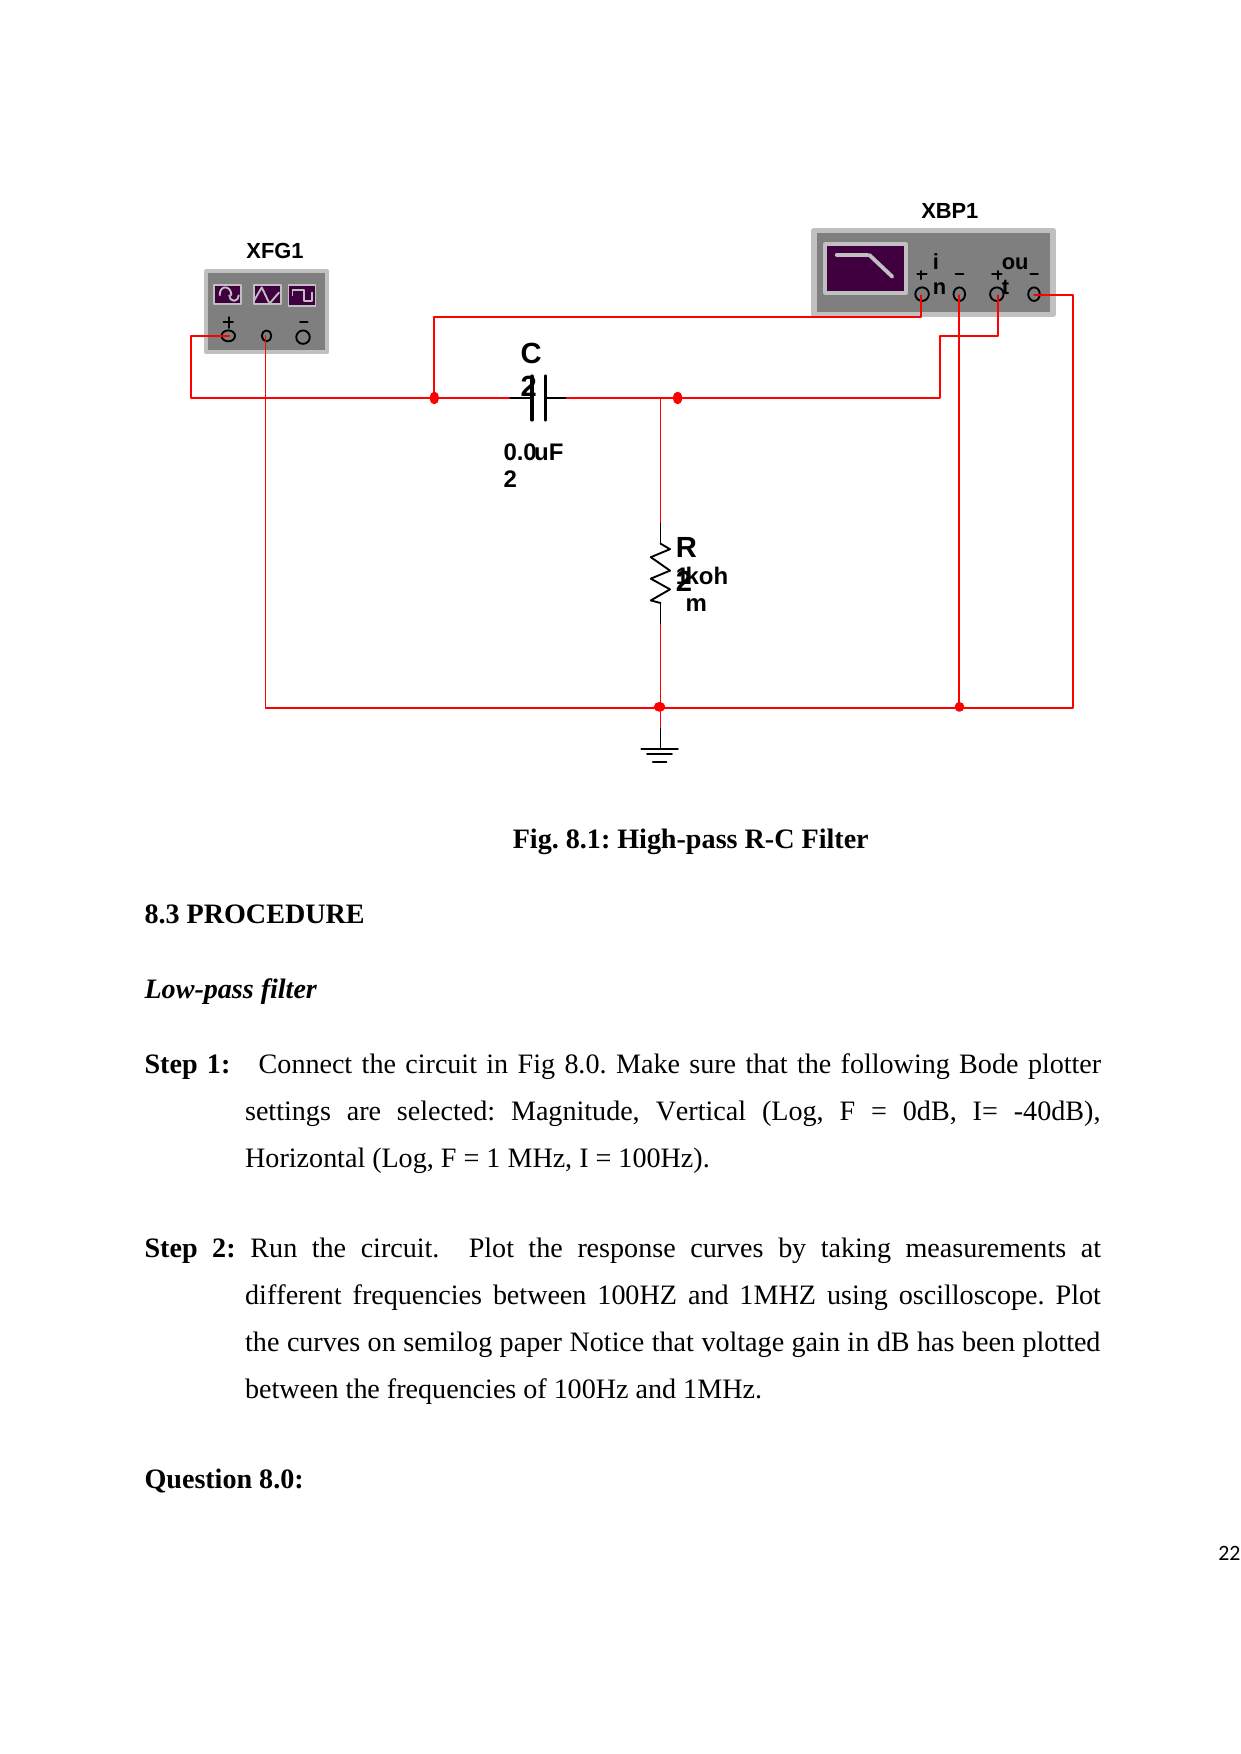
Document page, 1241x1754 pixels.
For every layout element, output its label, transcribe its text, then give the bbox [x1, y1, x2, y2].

text Question 8.0: [144, 1462, 1240, 1494]
text Low-pass filter [144, 972, 1240, 1005]
text Fig. 8.1: High-pass R-C Filter [139, 822, 1240, 854]
text 8.3 PROCEDURE [144, 897, 1240, 930]
text Step 2: Run the circuit. Plot the response curves by taking measurements at different frequencies between 100HZ and 1MHZ using oscilloscope. Plot the curves on semilog paper Notice that voltage gain in dB has been plotted between the frequencies of 100Hz and 1MHz. [144, 1231, 1103, 1404]
text Step 1: Connect the circuit in Fig 8.0. Make sure that the following Bode plotter settings are selected: Magnitude, Vertical (Log, F = 0dB, I= -40dB), Horizontal (Log, F = 1 MHz, I = 100Hz). [144, 1047, 1103, 1174]
